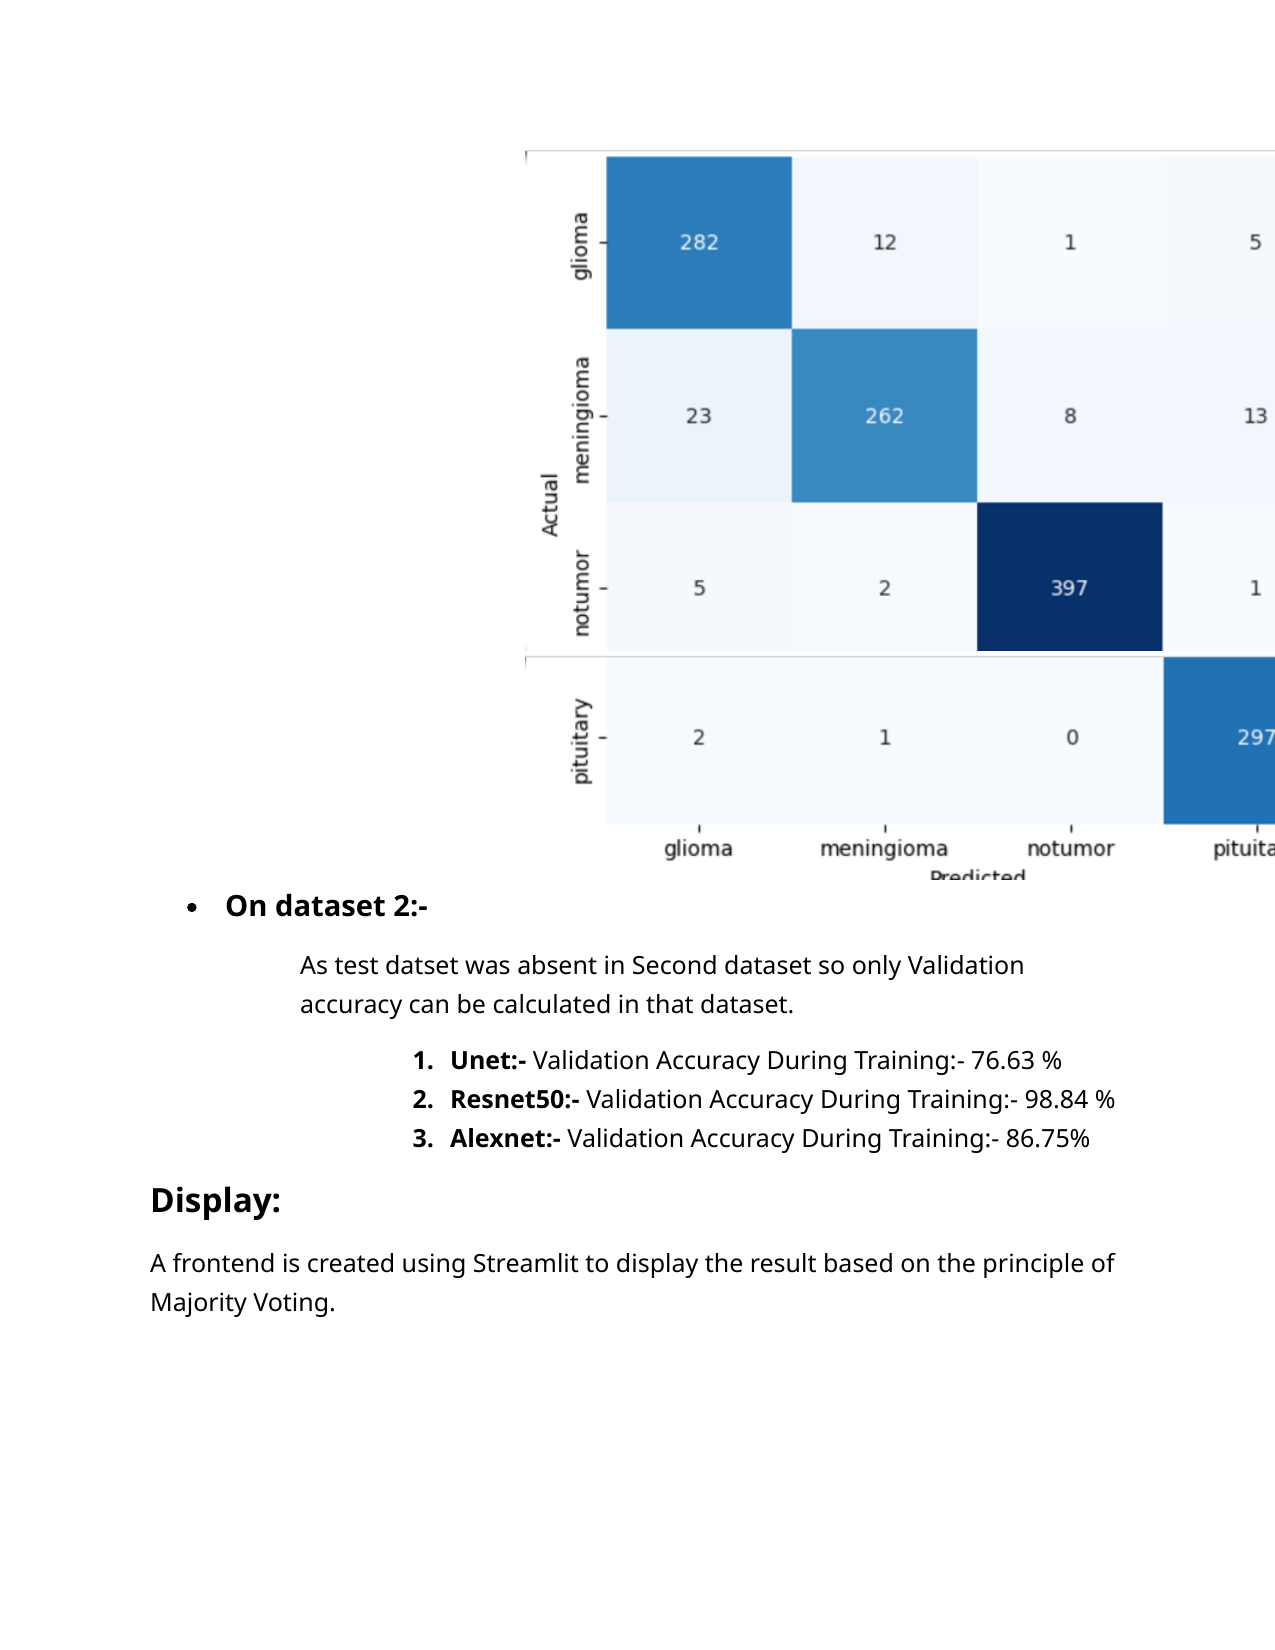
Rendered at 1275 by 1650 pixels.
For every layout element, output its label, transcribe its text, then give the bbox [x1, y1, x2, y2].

text As test datset was absent in Second dataset so only Validation accuracy can be calculated in that dataset. [300, 947, 1125, 1021]
text Display: [150, 1177, 1125, 1222]
list On dataset 2:- [187, 885, 1125, 925]
picture [525, 655, 1275, 880]
list Unet:- Validation Accuracy During Training:- 76.63 % [412, 1042, 1125, 1076]
picture [525, 150, 1275, 651]
list Alexnet:- Validation Accuracy During Training:- 86.75% [412, 1121, 1125, 1155]
list Resnet50:- Validation Accuracy During Training:- 98.84 % [412, 1082, 1125, 1116]
text A frontend is created using Streamlit to display the result based on the principle of Majority Voting. [150, 1245, 1125, 1319]
